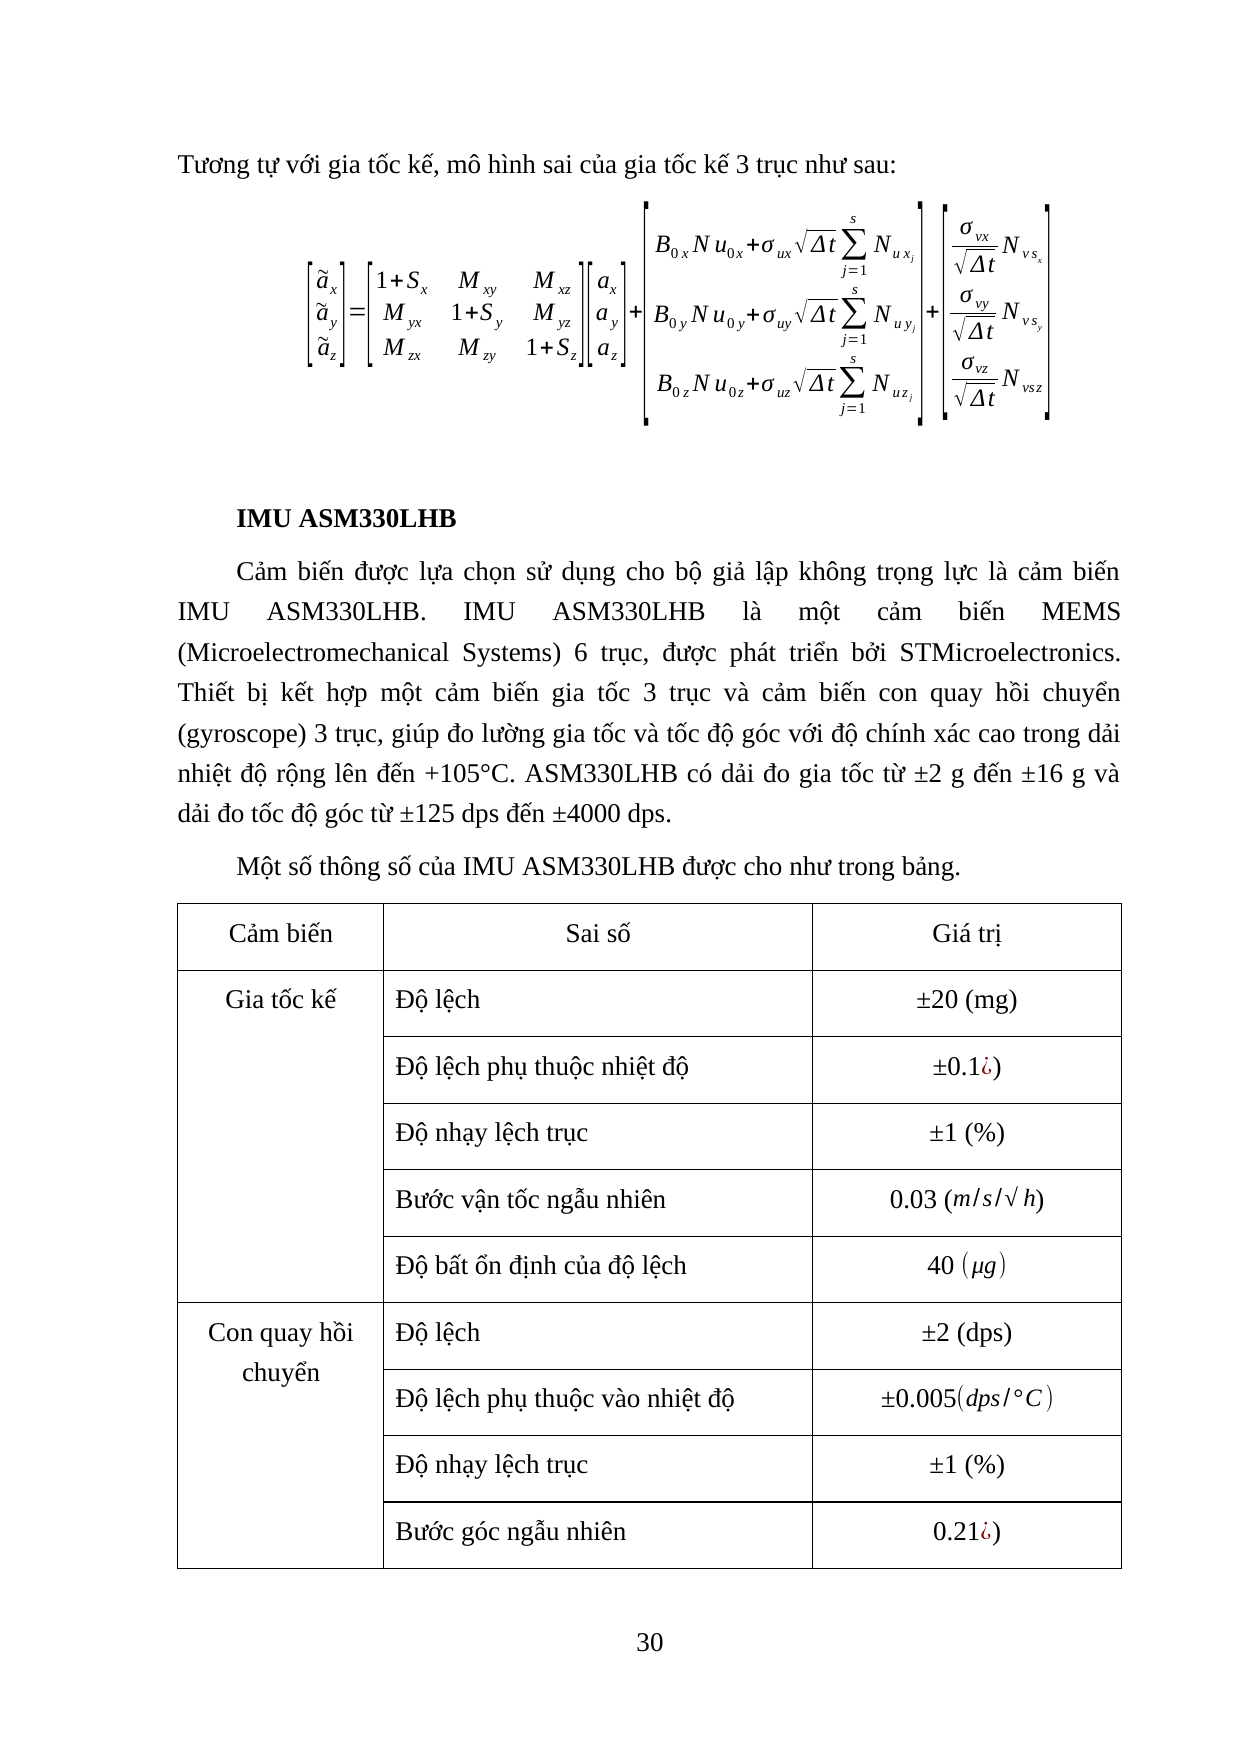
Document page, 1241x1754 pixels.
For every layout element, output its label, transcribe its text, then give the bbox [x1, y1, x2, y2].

table_cell Độ bất ổn định của độ lệch [384, 1237, 812, 1302]
table_header Sai số [384, 904, 812, 970]
table_header Cảm biến [178, 904, 383, 970]
table_cell Con quay hồi chuyển [178, 1303, 383, 1568]
table_cell 0.03 () [813, 1170, 1121, 1236]
table_cell Độ nhạy lệch trục [384, 1436, 812, 1501]
table_cell Độ lệch [384, 1303, 812, 1368]
table_cell 0.21) [813, 1503, 1121, 1568]
table_cell Độ lệch phụ thuộc nhiệt độ [384, 1037, 812, 1103]
table_cell Độ lệch phụ thuộc vào nhiệt độ [384, 1370, 812, 1435]
text Tương tự với gia tốc kế, mô hình sai của gia tốc kế 3 trục như sau: [177, 148, 1122, 179]
table_header Giá trị [813, 904, 1121, 970]
table_cell ±0.1) [813, 1037, 1121, 1103]
table_cell Gia tốc kế [178, 971, 383, 1302]
table_cell ±1 (%) [813, 1104, 1121, 1169]
table_cell Độ nhạy lệch trục [384, 1104, 812, 1169]
table_cell ±1 (%) [813, 1436, 1121, 1501]
table_cell ±0.005 [813, 1370, 1121, 1435]
table_cell Bước vận tốc ngẫu nhiên [384, 1170, 812, 1236]
text Một số thông số của IMU ASM330LHB được cho như trong bảng. [177, 850, 1122, 882]
table_cell ±20 (mg) [813, 971, 1121, 1036]
table_cell 40 [813, 1237, 1121, 1302]
table_cell Bước góc ngẫu nhiên [384, 1503, 812, 1568]
table_cell ±2 (dps) [813, 1303, 1121, 1368]
list IMU ASM330LHB [236, 502, 1122, 533]
text Cảm biến được lựa chọn sử dụng cho bộ giả lập không trọng lực là cảm biến IMU ASM330LHB. IMU ASM330LHB là một cảm biến MEMS (Microelectromechanical Systems) 6 trục, được phát triển bởi STMicroelectronics. Thiết bị kết hợp một cảm biến gia tốc 3 trục và cảm biến con quay hồi chuyển (gyroscope) 3 trục, giúp đo lường gia tốc và tốc độ góc với độ chính xác cao trong dải nhiệt độ rộng lên đến +105°C. ASM330LHB có dải đo gia tốc từ ±2 g đến ±16 g và dải đo tốc độ góc từ ±125 dps đến ±4000 dps. [177, 555, 1122, 829]
table_cell Độ lệch [384, 971, 812, 1036]
